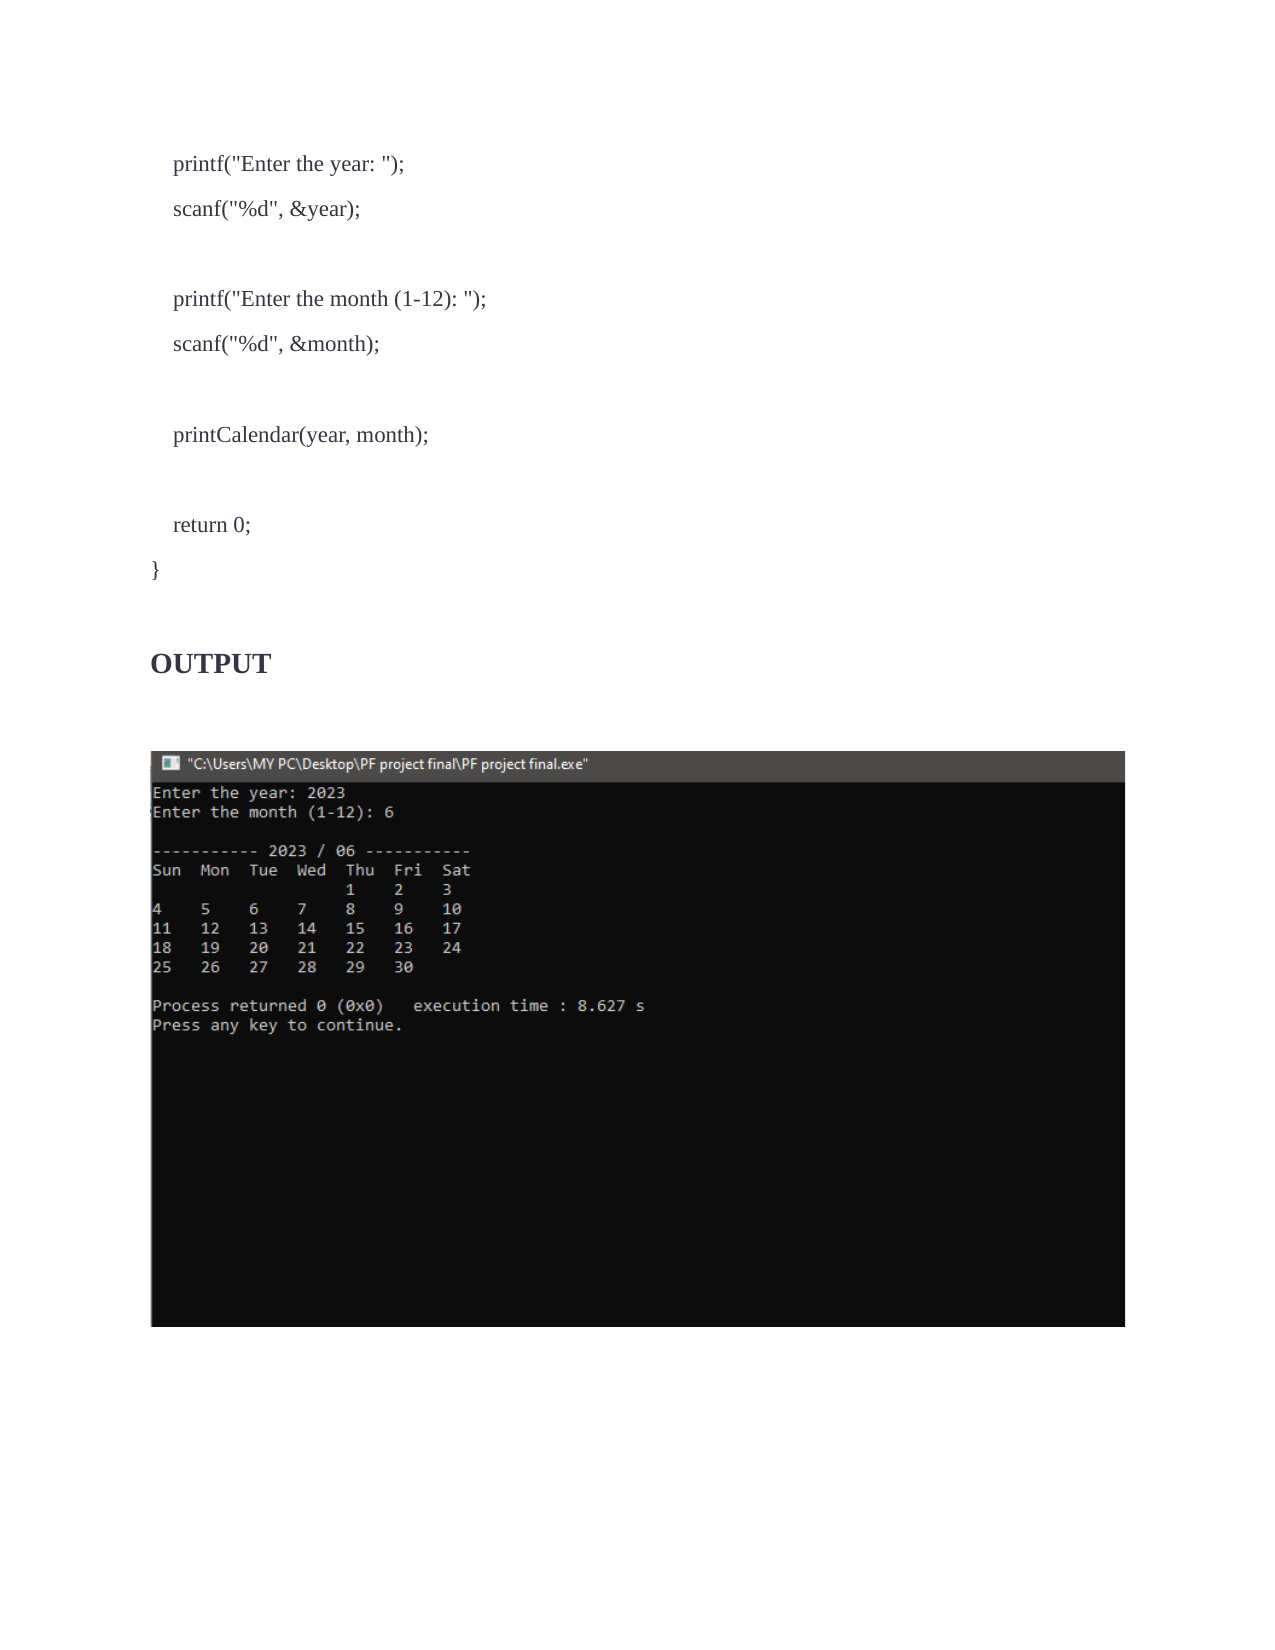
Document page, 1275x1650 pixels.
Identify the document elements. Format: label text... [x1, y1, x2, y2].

picture [150, 751, 1125, 1327]
text printf("Enter the year: "); [150, 150, 1125, 176]
text scanf("%d", &month); [150, 330, 1125, 357]
text scanf("%d", &year); [150, 195, 1125, 221]
text return 0; [150, 511, 1125, 537]
text printf("Enter the month (1-12): "); [150, 285, 1125, 312]
text OUTPUT [150, 646, 1125, 680]
text } [150, 556, 1125, 582]
text printCalendar(year, month); [150, 421, 1125, 447]
